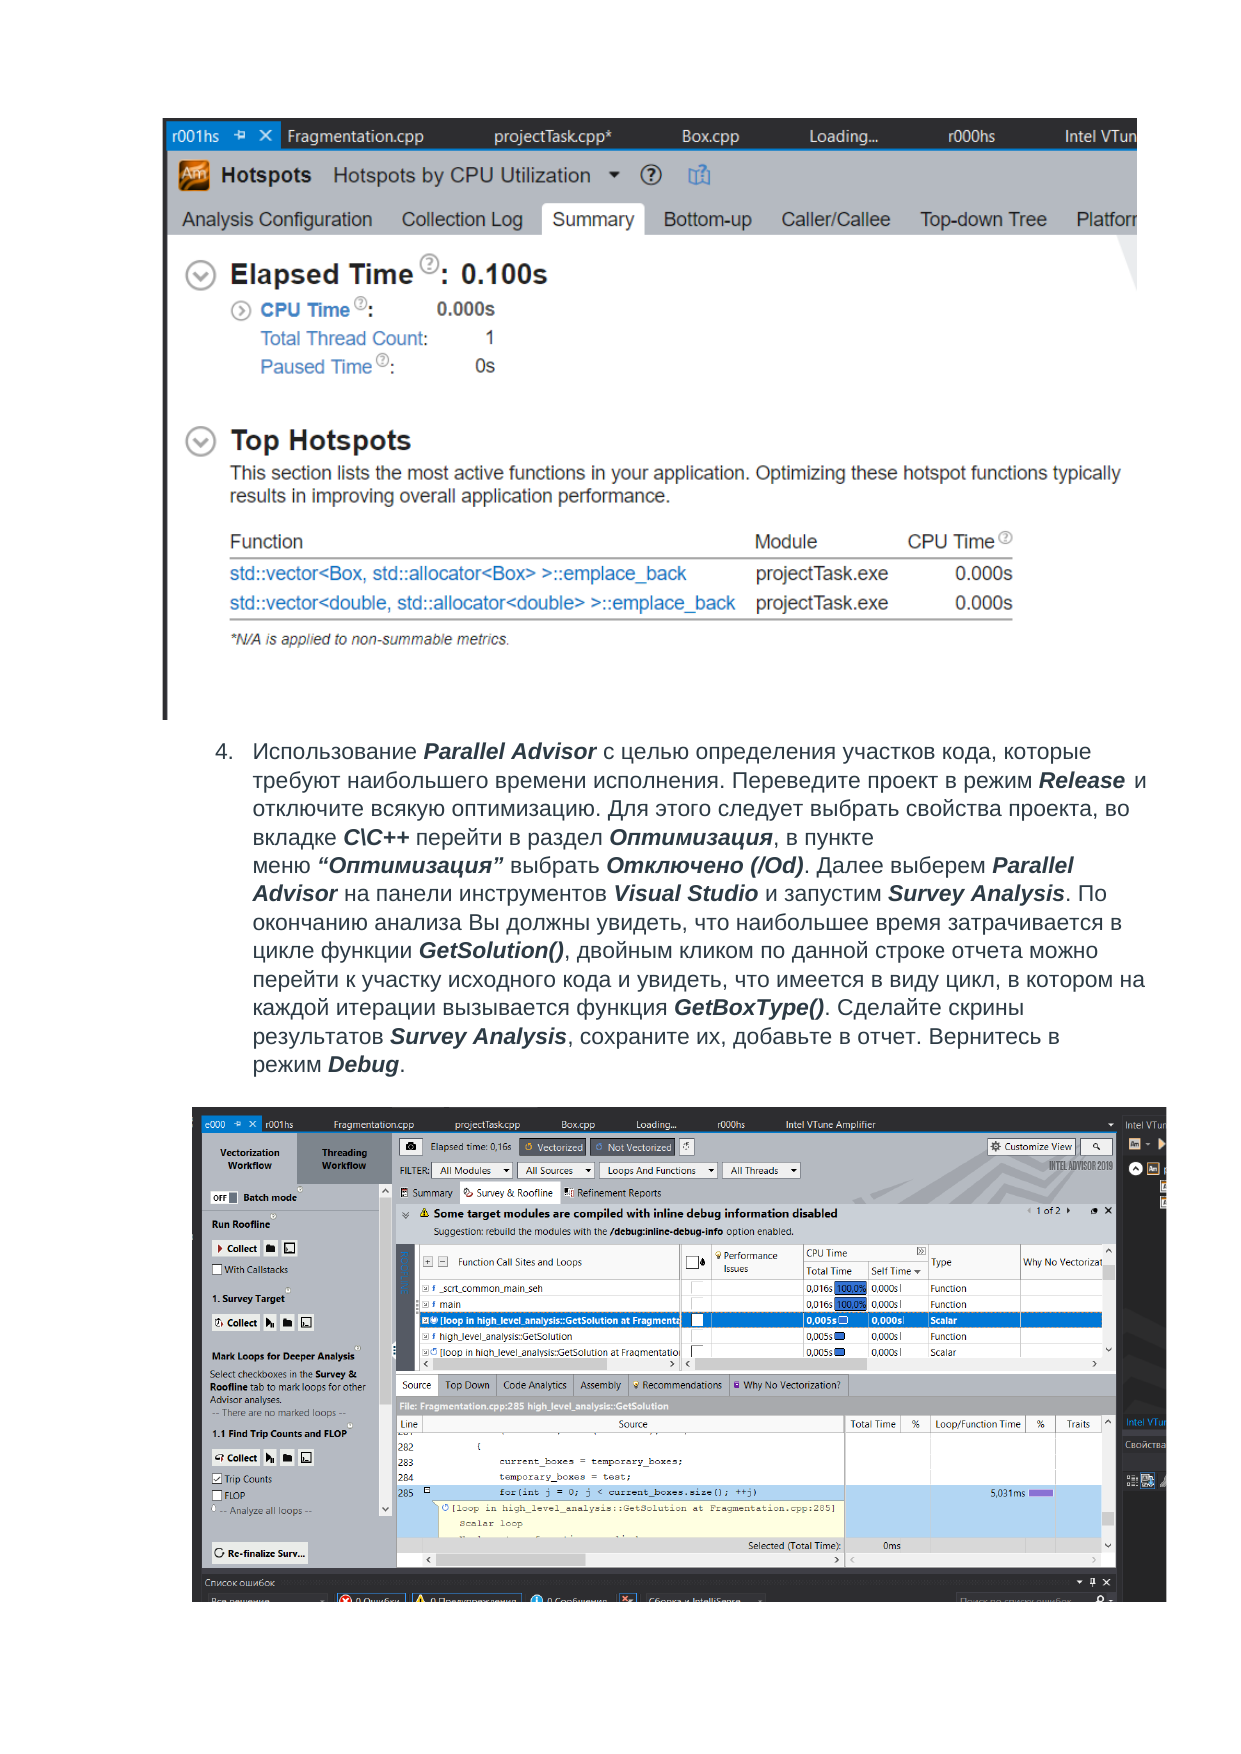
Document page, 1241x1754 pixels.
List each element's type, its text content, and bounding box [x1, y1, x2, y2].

picture [162, 118, 1137, 720]
list Использование Parallel Advisor с целью определения участков кода, которые требуют наибольшего времени исполнения. Переведите проект в режим Release и отключите всякую оптимизацию. Для этого следует выбрать свойства проекта, во вкладке С\С++ перейти в раздел Оптимизация, в пункте меню “Оптимизация” выбрать Отключено (/Od). Далее выберем Parallel Advisor на панели инструментов Visual Studio и запустим Survey Analysis. По окончанию анализа Вы должны увидеть, что наибольшее время затрачивается в цикле функции GetSolution(), двойным кликом по данной строке отчета можно перейти к участку исходного кода и увидеть, что имеется в виду цикл, в котором на каждой итерации вызывается функция GetBoxType(). Сделайте скрины результатов Survey Analysis, сохраните их, добавьте в отчет. Вернитесь в режим Debug. [215, 738, 1152, 1077]
picture [192, 1107, 1167, 1602]
